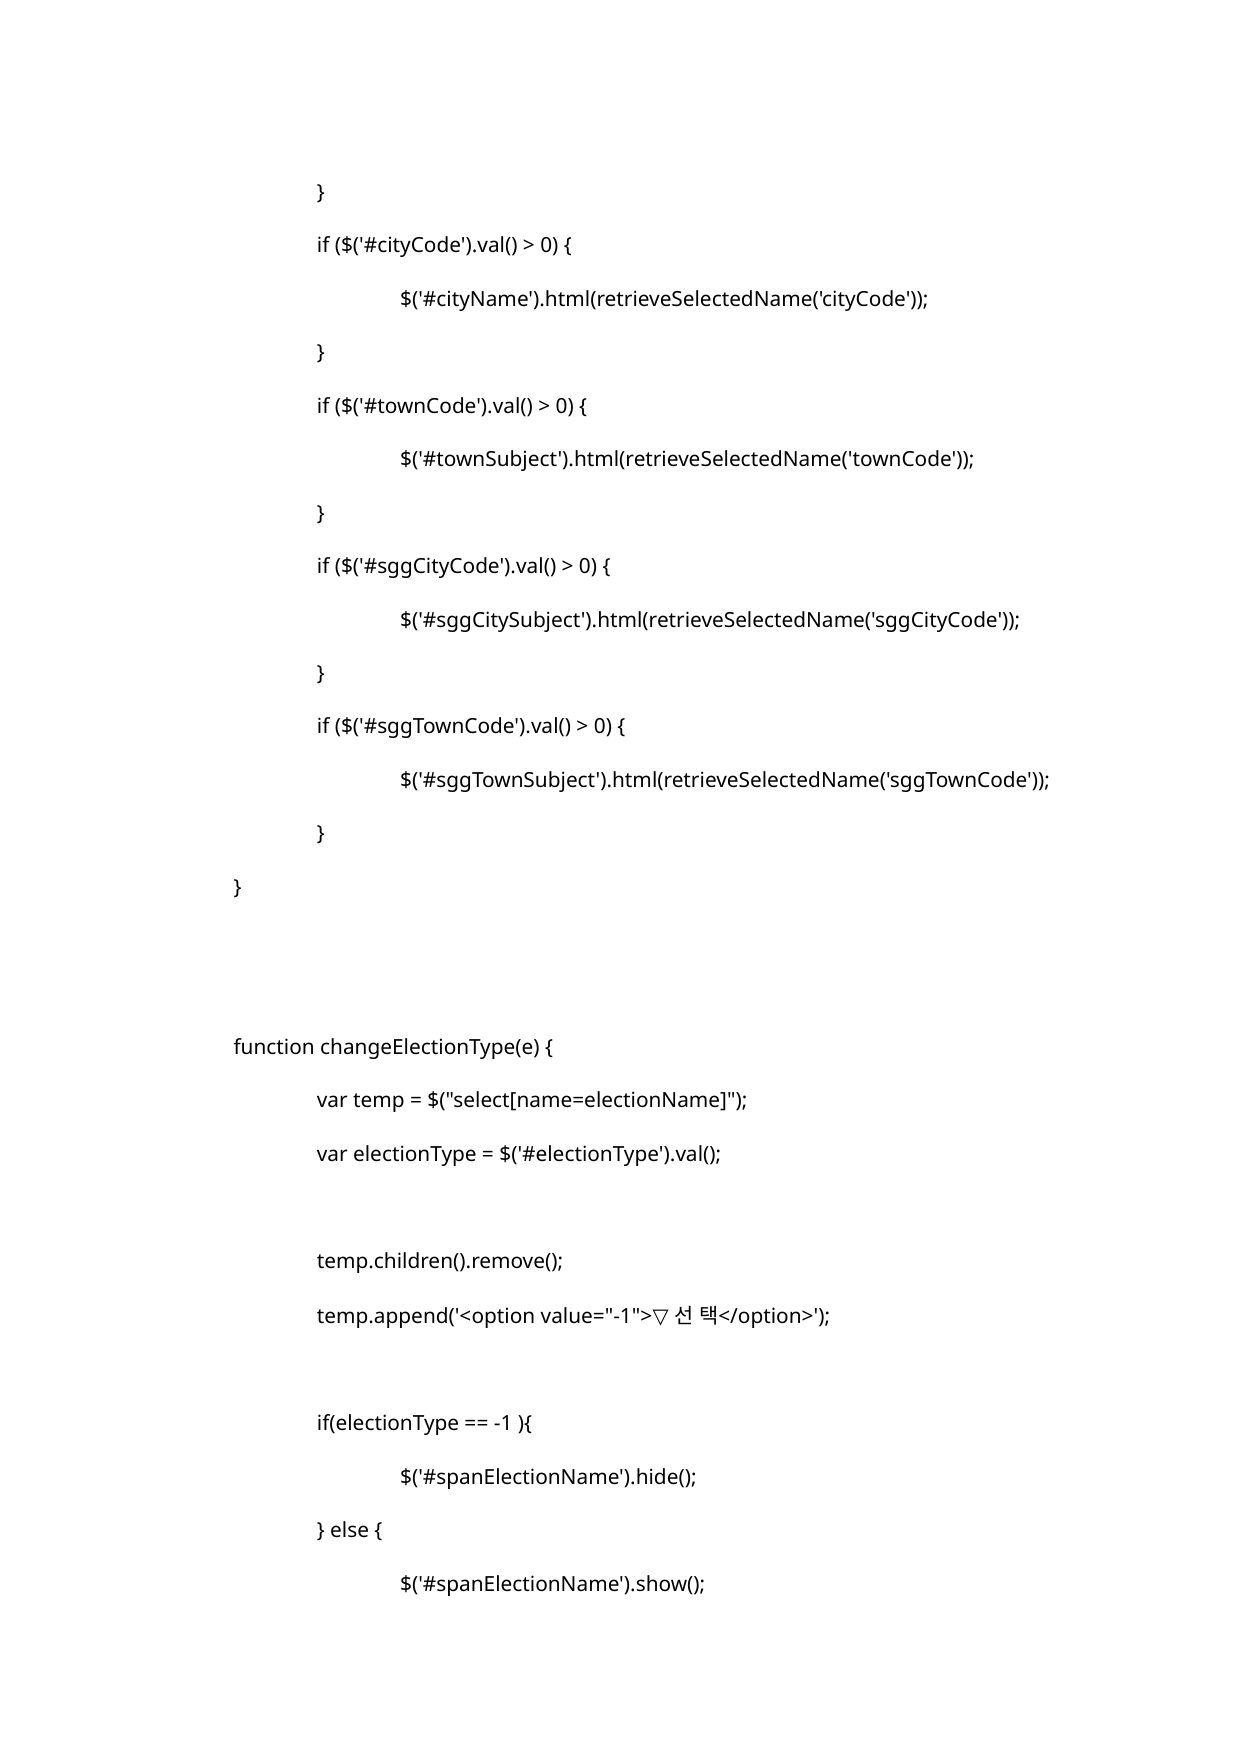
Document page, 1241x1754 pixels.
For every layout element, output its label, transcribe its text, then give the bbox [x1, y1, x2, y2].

text temp.append('<option value="-1">▽ 선 택</option>'); [150, 1299, 1090, 1330]
text temp.children().remove(); [150, 1246, 1090, 1274]
text } else { [150, 1515, 1090, 1544]
text } [150, 337, 1090, 366]
text if ($('#sggTownCode').val() > 0) { [150, 712, 1090, 740]
text $('#cityName').html(retrieveSelectedName('cityCode')); [150, 284, 1090, 312]
text $('#townSubject').html(retrieveSelectedName('townCode')); [150, 444, 1090, 473]
text $('#sggTownSubject').html(retrieveSelectedName('sggTownCode')); [150, 765, 1090, 793]
text } [150, 177, 1090, 206]
text if ($('#townCode').val() > 0) { [150, 391, 1090, 419]
text } [150, 498, 1090, 526]
text } [150, 658, 1090, 687]
text if ($('#sggCityCode').val() > 0) { [150, 551, 1090, 580]
text $('#spanElectionName').show(); [150, 1569, 1090, 1597]
text } [150, 872, 1090, 900]
text } [150, 818, 1090, 847]
text var electionType = $('#electionType').val(); [150, 1139, 1090, 1167]
text $('#spanElectionName').hide(); [150, 1462, 1090, 1490]
text function changeElectionType(e) { [150, 1032, 1090, 1061]
text if(electionType == -1 ){ [150, 1408, 1090, 1437]
text var temp = $("select[name=electionName]"); [150, 1086, 1090, 1114]
text $('#sggCitySubject').html(retrieveSelectedName('sggCityCode')); [150, 605, 1090, 633]
text if ($('#cityCode').val() > 0) { [150, 231, 1090, 259]
